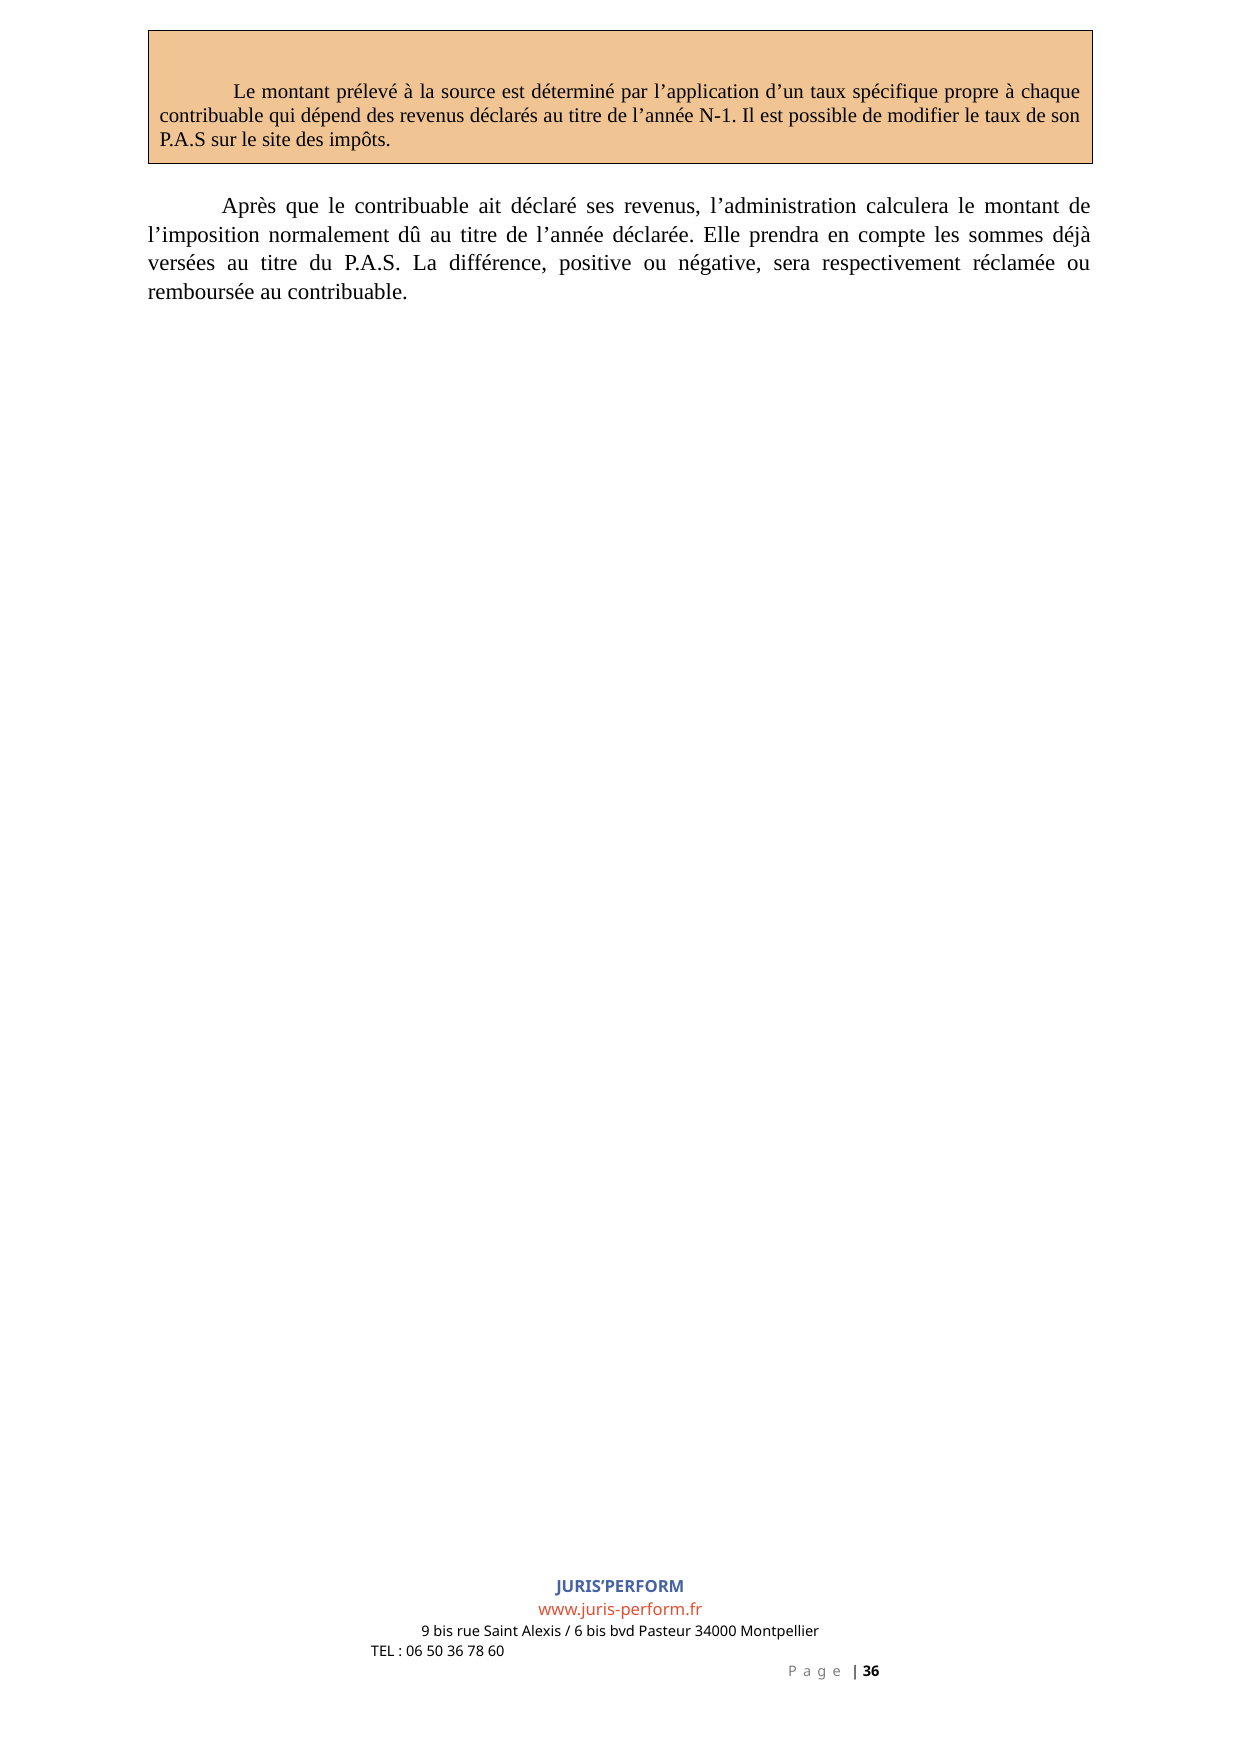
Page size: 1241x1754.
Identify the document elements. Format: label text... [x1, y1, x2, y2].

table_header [149, 31, 1092, 163]
text Après que le contribuable ait déclaré ses revenus, l’administration calculera le montant de l’imposition normalement dû au titre de l’année déclarée. Elle prendra en compte les sommes déjà versées au titre du P.A.S. La différence, positive ou négative, sera respectivement réclamée ou remboursée au contribuable. [148, 192, 1093, 304]
